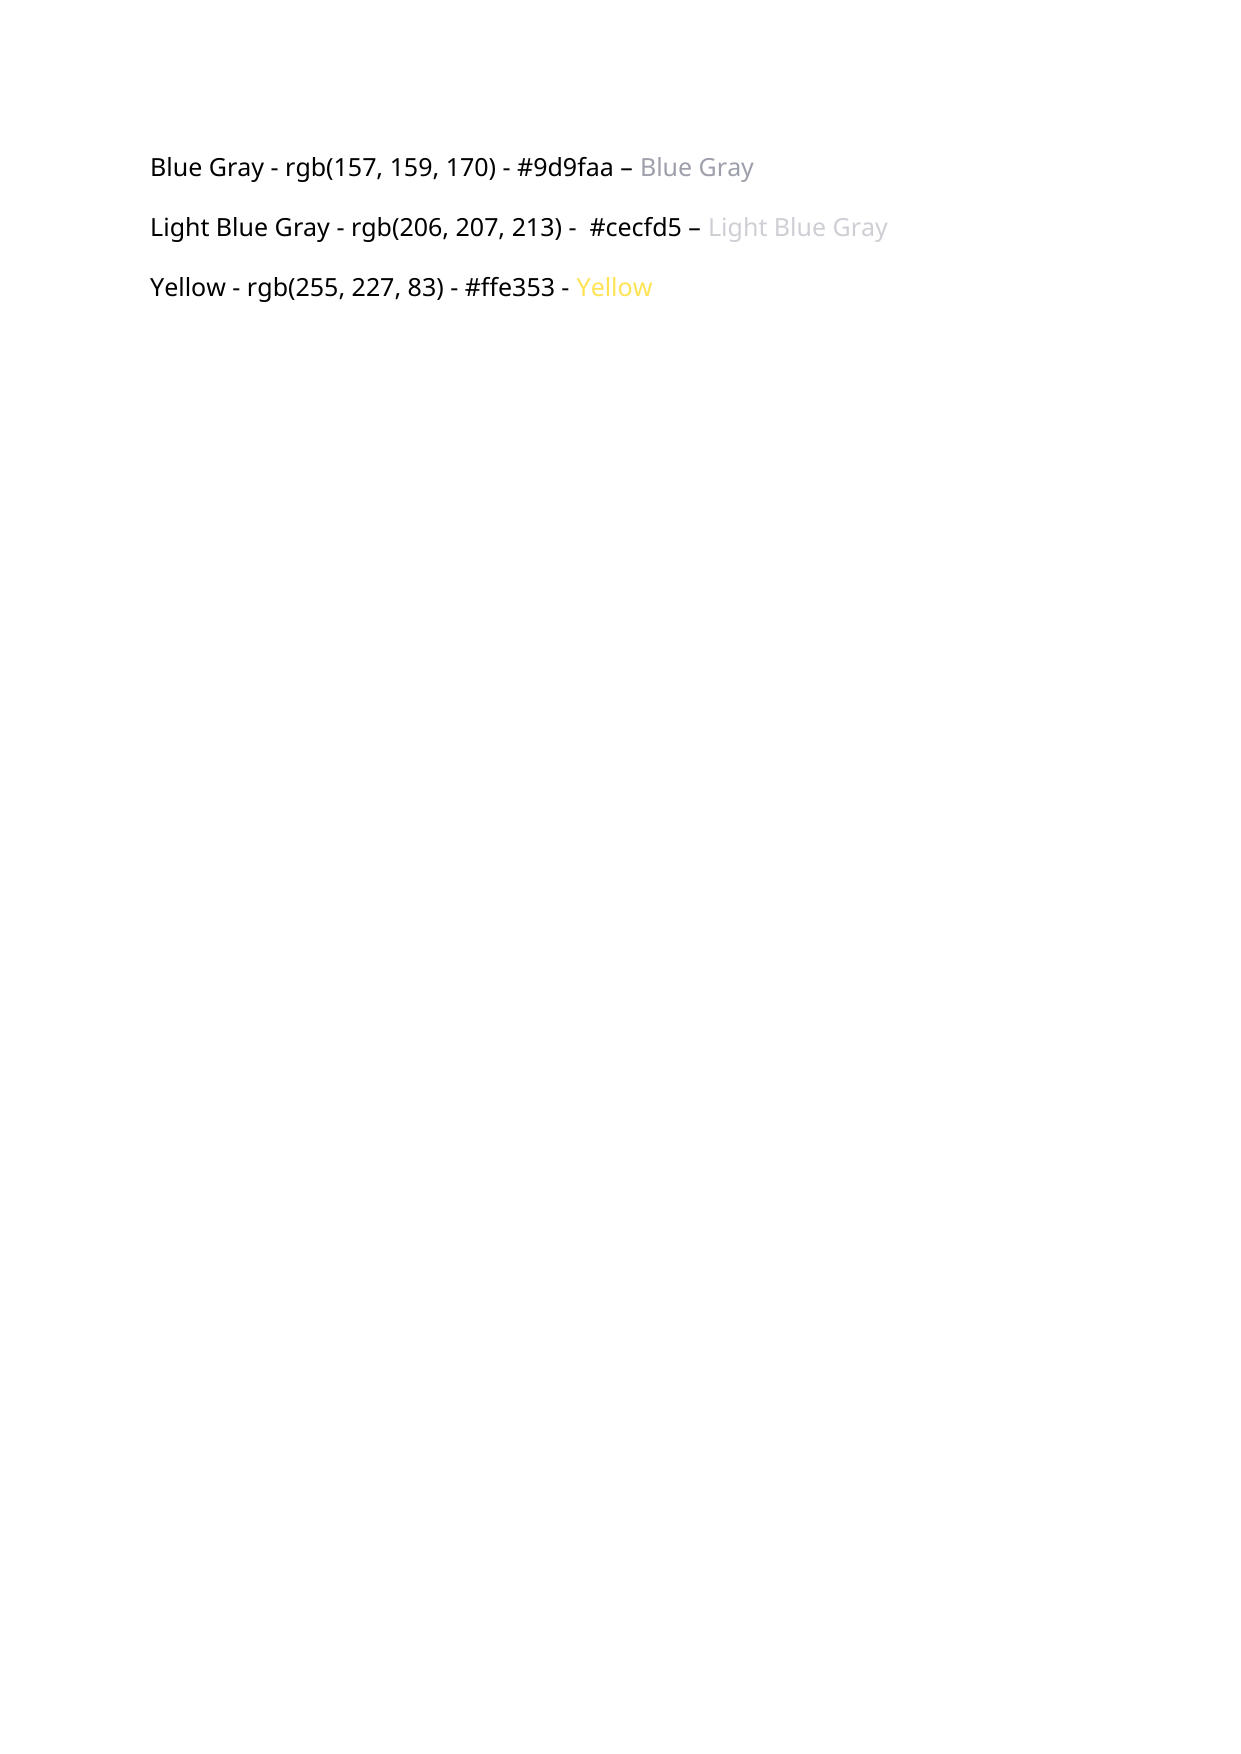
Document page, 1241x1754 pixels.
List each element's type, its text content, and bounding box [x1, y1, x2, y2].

text Yellow - rgb(255, 227, 83) - #ffe353 - Yellow [150, 270, 1090, 304]
text Blue Gray - rgb(157, 159, 170) - #9d9faa – Blue Gray [150, 150, 1090, 184]
text Light Blue Gray - rgb(206, 207, 213) - #cecfd5 – Light Blue Gray [150, 210, 1090, 244]
